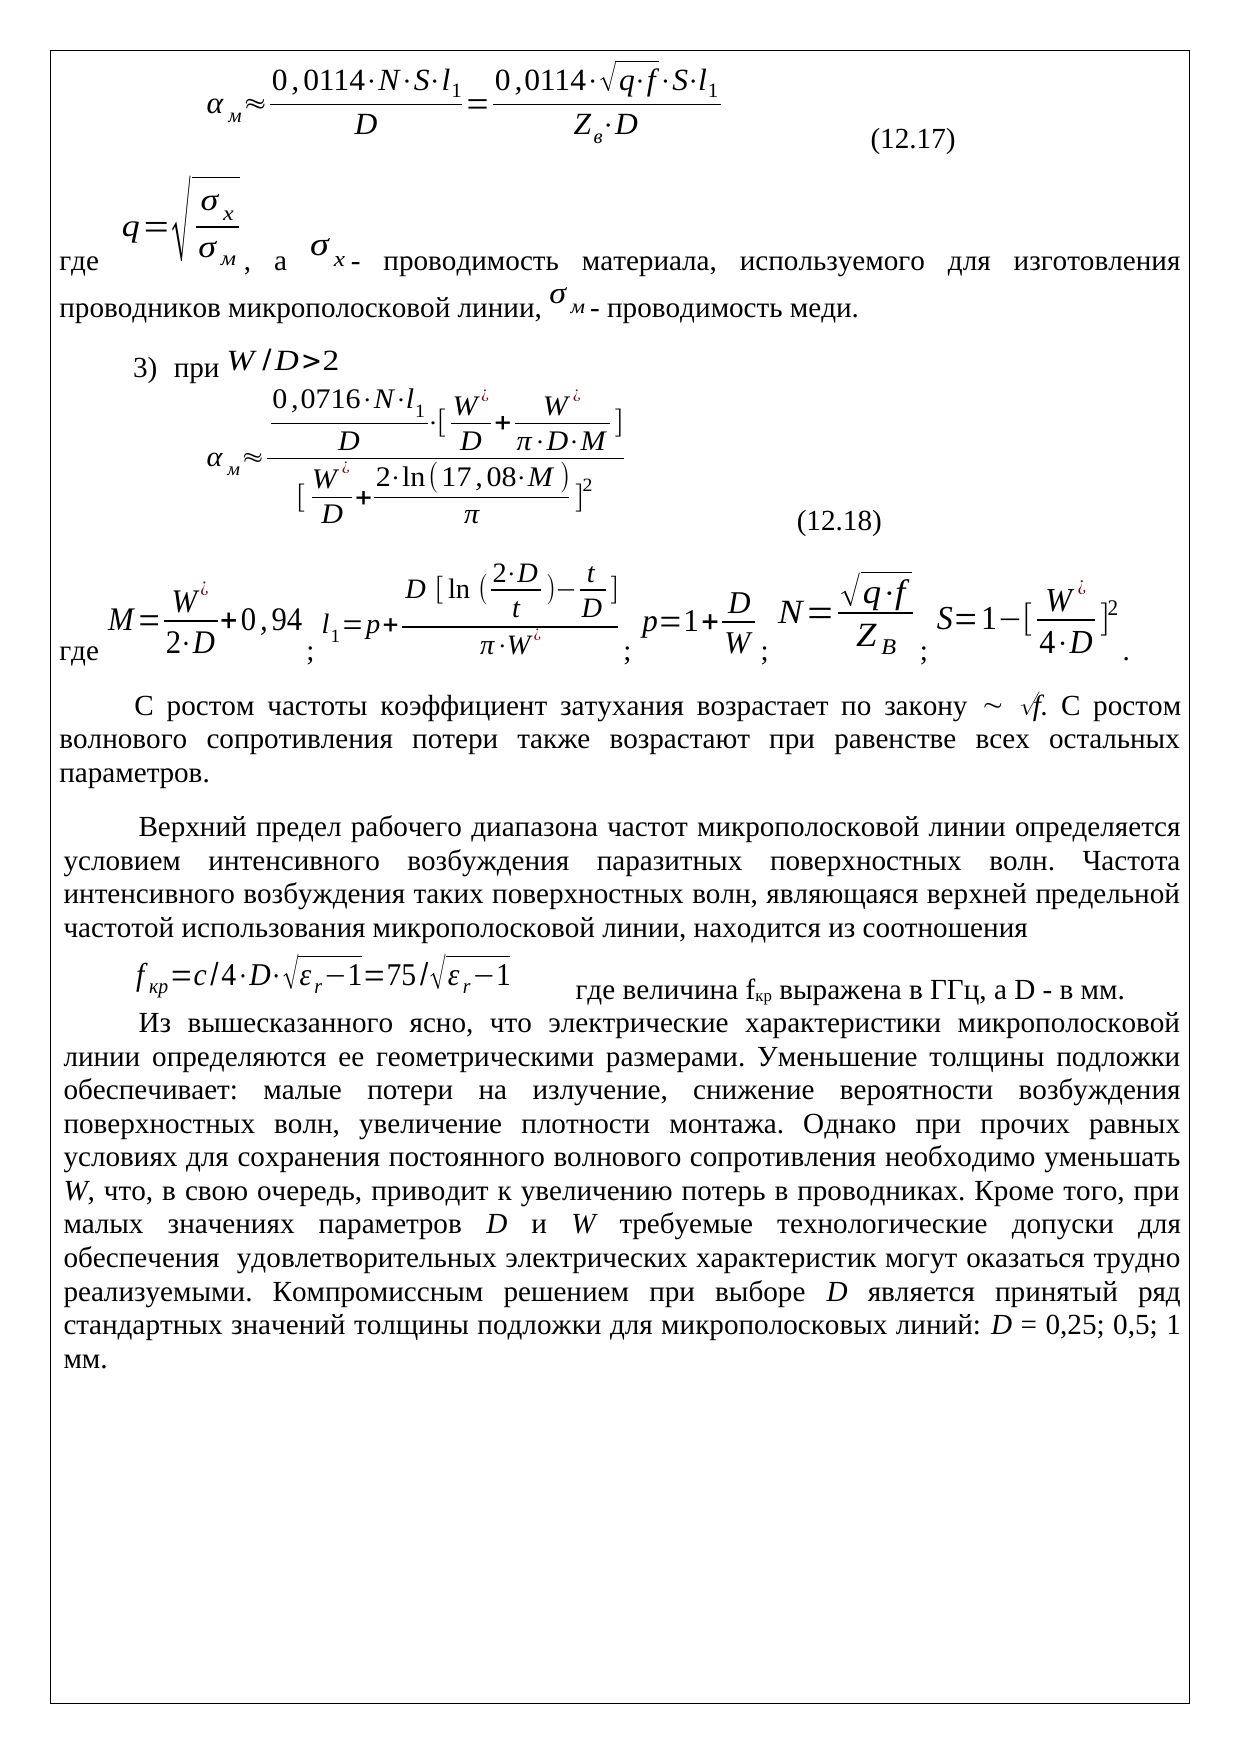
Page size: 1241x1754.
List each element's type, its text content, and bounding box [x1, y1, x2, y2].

text где , а - проводимость материала, используемого для изготовления проводников микрополосковой линии, - проводимость меди. [59, 175, 1181, 324]
list при [133, 344, 1181, 383]
text где величина fкр выражена в ГГц, а D - в мм. [59, 954, 1181, 1005]
text Верхний предел рабочего диапазона частот микрополосковой линии определяется условием интенсивного возбуждения паразитных поверхностных волн. Частота интенсивного возбуждения таких поверхностных волн, являющаяся верхней предельной частотой использования микрополосковой линии, находится из соотношения [63, 809, 1181, 943]
text (12.17) [207, 59, 1181, 154]
text Из вышесказанного ясно, что электрические характеристики микрополосковой линии определяются ее геометрическими размерами. Уменьшение толщины подложки обеспечивает: малые потери на излучение, снижение вероятности возбуждения поверхностных волн, увеличение плотности монтажа. Однако при прочих равных условиях для сохранения постоянного волнового сопротивления необходимо уменьшать W, что, в свою очередь, приводит к увеличению потерь в проводниках. Кроме того, при малых значениях параметров D и W требуемые технологические допуски для обеспечения удовлетворительных электрических характеристик могут оказаться трудно реализуемыми. Компромиссным решением при выборе D является принятый ряд стандартных значений толщины подложки для микрополосковых линий: D = 0,25; 0,5; . [63, 1005, 1181, 1374]
text где ; ; ; ; . [59, 557, 1181, 667]
text (12.18) [207, 383, 1181, 537]
text С ростом частоты коэффициент затухания возрастает по закону f. С ростом волнового сопротивления потери также возрастают при равенстве всех остальных параметров. [59, 688, 1181, 788]
